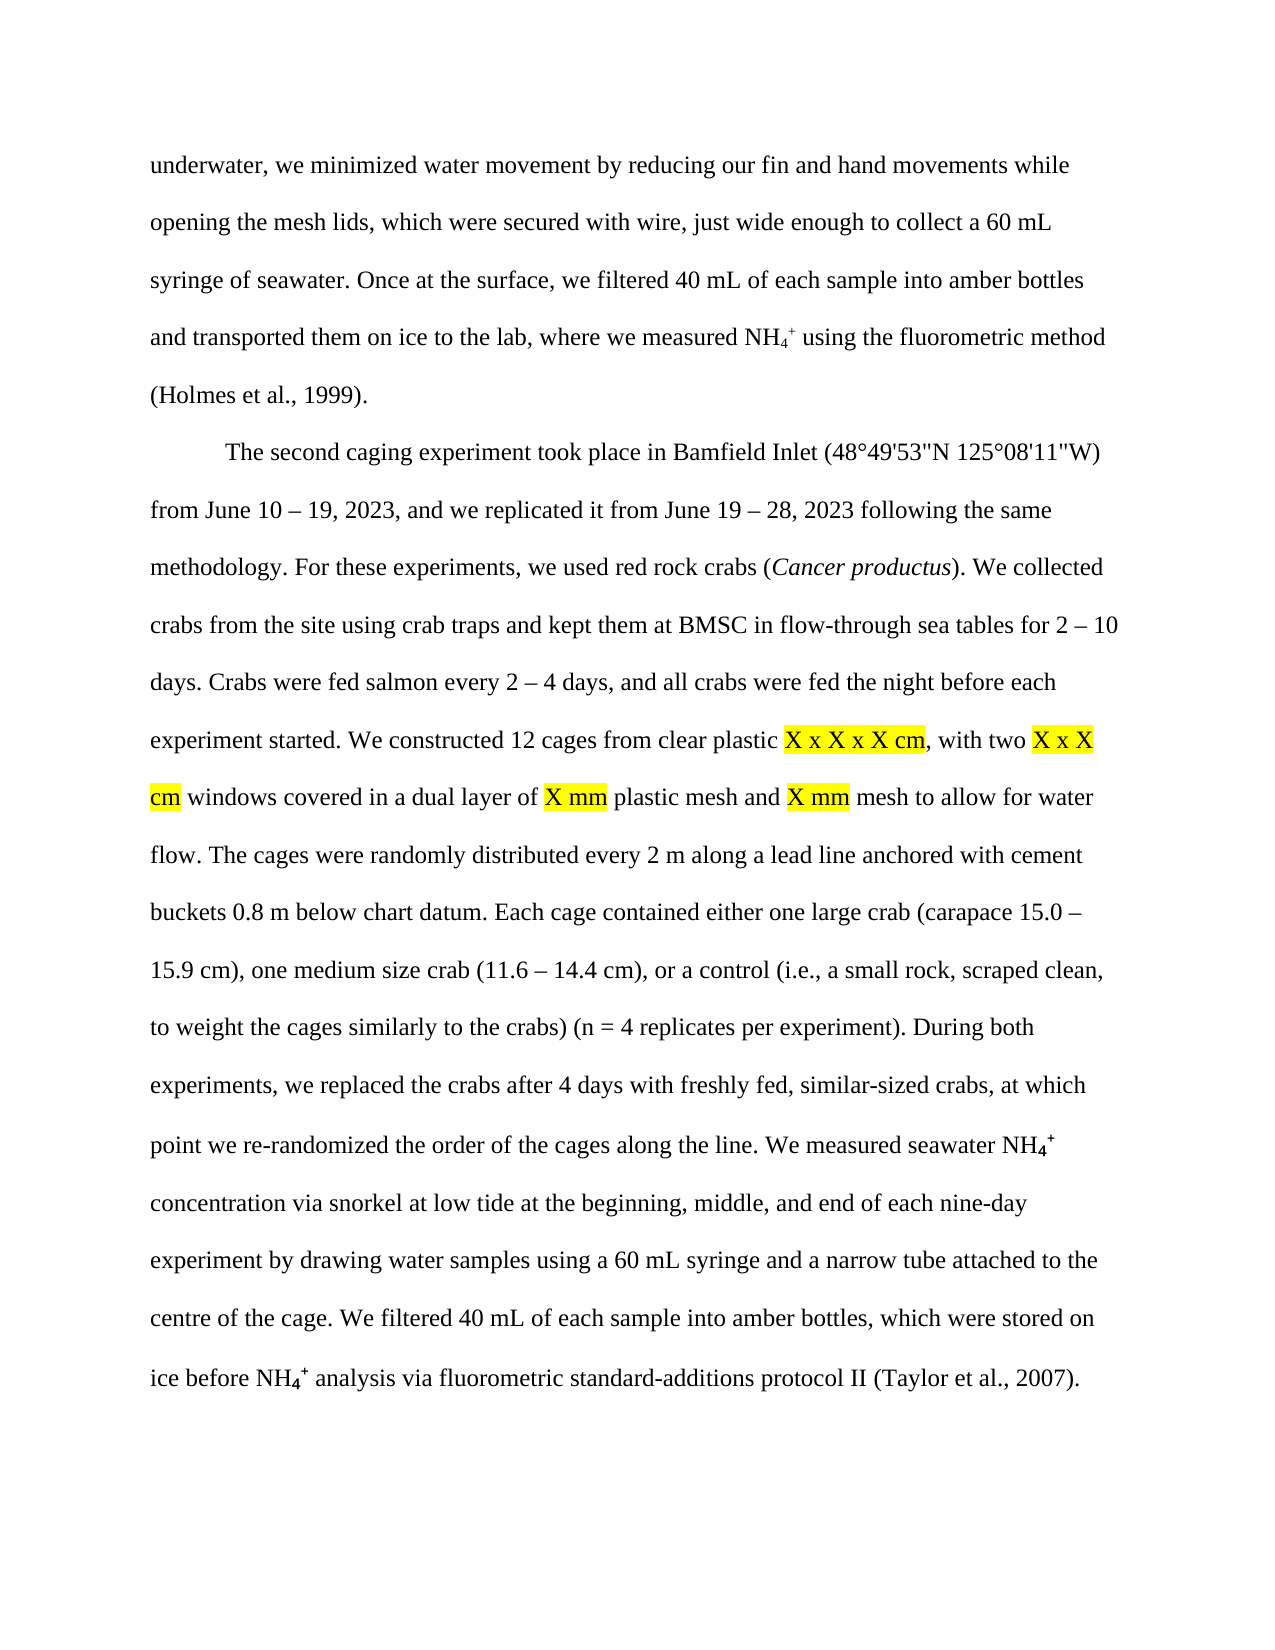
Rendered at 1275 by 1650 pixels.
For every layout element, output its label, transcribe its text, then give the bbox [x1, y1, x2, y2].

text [150, 150, 1125, 409]
text The second caging experiment took place in Bamfield Inlet (48°49'53"N 125°08'11"W) from June 10 – 19, 2023, and we replicated it from June 19 – 28, 2023 following the same methodology. For these experiments, we used red rock crabs (Cancer productus). We collected crabs from the site using crab traps and kept them at BMSC in flow-through sea tables for 2 – 10 days. Crabs were fed salmon every 2 – 4 days, and all crabs were fed the night before each experiment started. We constructed 12 cages from clear plastic X x X x X cm, with two X x X cm windows covered in a dual layer of X mm plastic mesh and X mm mesh to allow for water flow. The cages were randomly distributed every 2 m along a lead line anchored with cement buckets 0.8 m below chart datum. Each cage contained either one large crab (carapace 15.0 – 15.9 cm), one medium size crab (11.6 – 14.4 cm), or a control (i.e., a small rock, scraped clean, to weight the cages similarly to the crabs) (n = 4 replicates per experiment). During both experiments, we replaced the crabs after 4 days with freshly fed, similar-sized crabs, at which point we re-randomized the order of the cages along the line. We measured seawater NH₄⁺ concentration via snorkel at low tide at the beginning, middle, and end of each nine-day experiment by drawing water samples using a 60 mL syringe and a narrow tube attached to the centre of the cage. We filtered 40 mL of each sample into amber bottles, which were stored on ice before NH₄⁺ analysis via fluorometric standard-additions protocol II (Taylor et al., 2007). [150, 437, 1125, 1392]
